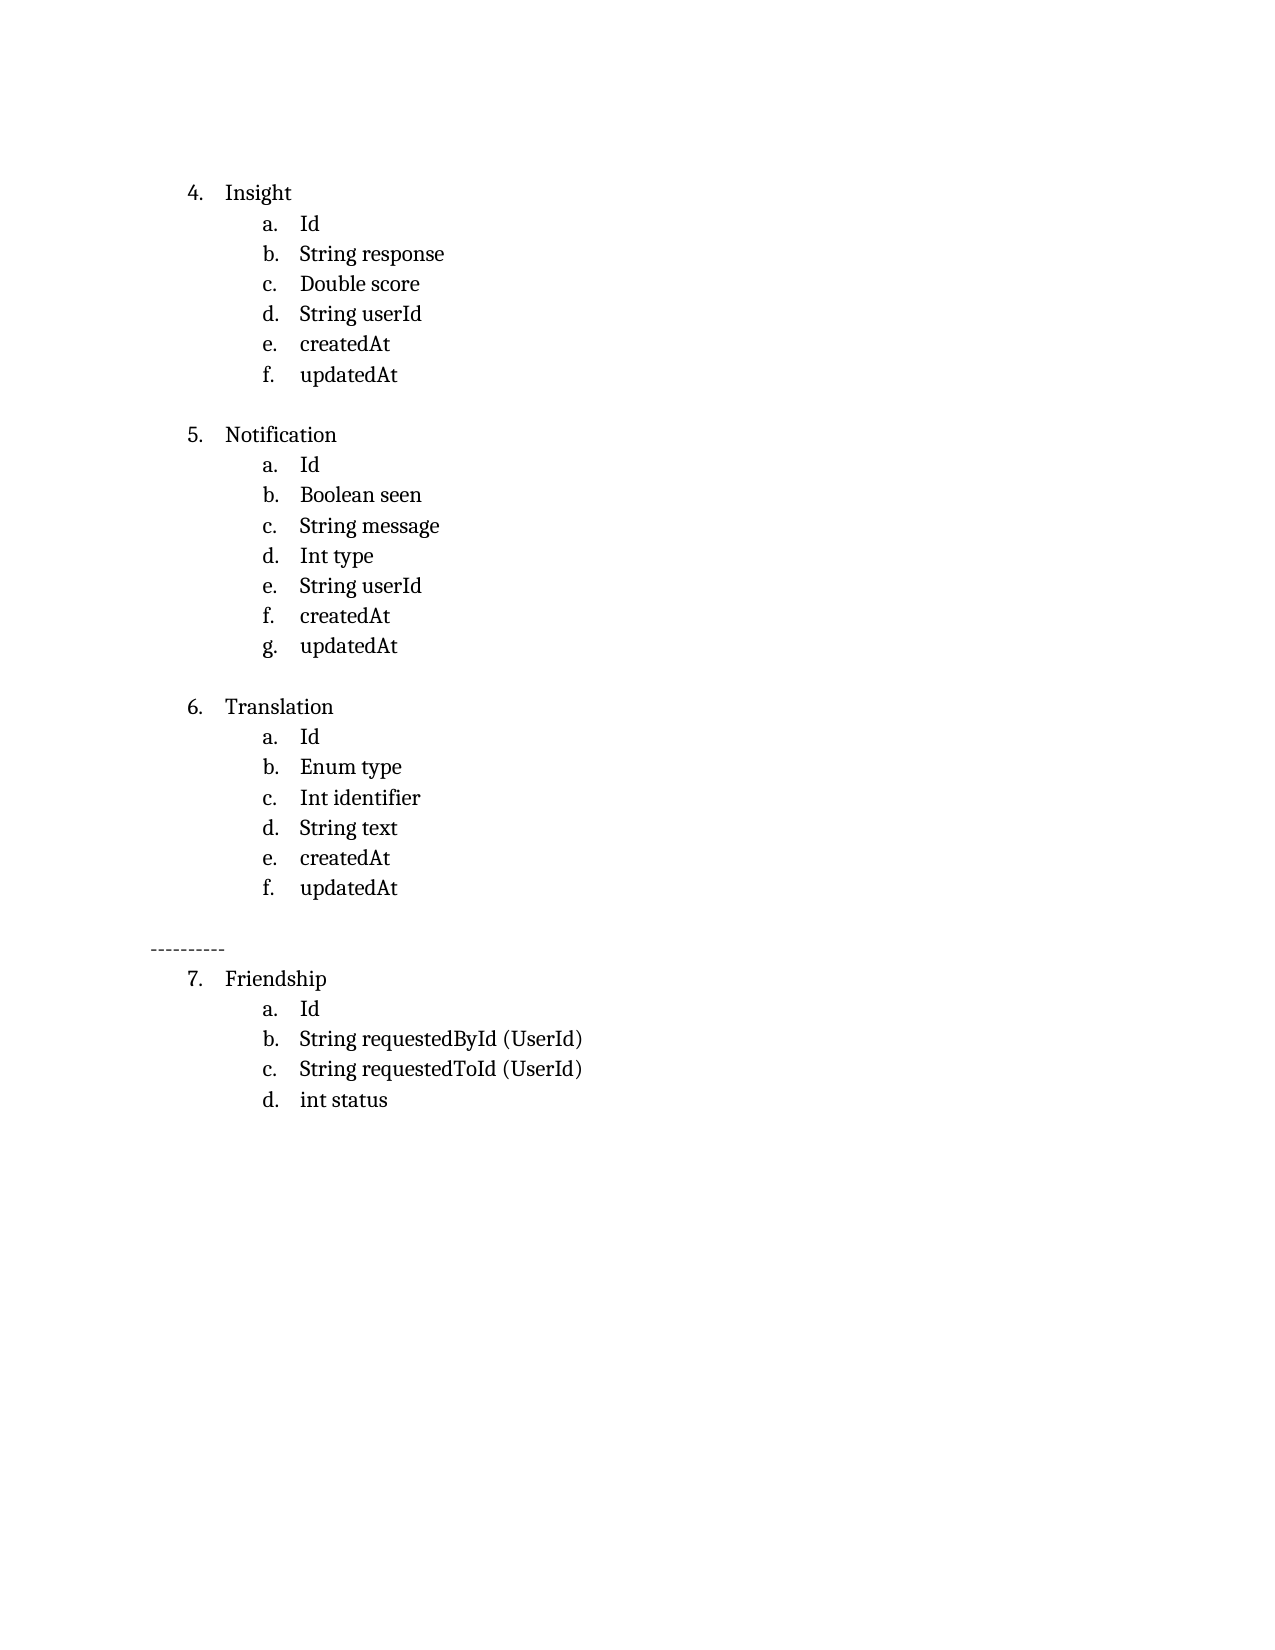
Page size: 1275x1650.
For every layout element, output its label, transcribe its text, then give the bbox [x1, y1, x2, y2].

list Id [262, 724, 1125, 750]
list String message [262, 512, 1125, 539]
list String requestedById (UserId) [262, 1026, 1125, 1052]
list String userId [262, 301, 1125, 327]
list Enum type [262, 754, 1125, 781]
list Id [262, 996, 1125, 1022]
list Id [262, 210, 1125, 237]
list Int identifier [262, 784, 1125, 811]
list String requestedToId (UserId) [262, 1056, 1125, 1083]
list createdAt [262, 845, 1125, 871]
list Int type [262, 543, 1125, 569]
list createdAt [262, 331, 1125, 358]
text ---------- [150, 935, 1125, 962]
list String text [262, 814, 1125, 841]
list Friendship [187, 966, 1125, 992]
list updatedAt [262, 361, 1125, 388]
list Boolean seen [262, 482, 1125, 509]
list String response [262, 241, 1125, 267]
list Notification [187, 422, 1125, 448]
list updatedAt [262, 875, 1125, 901]
list updatedAt [262, 633, 1125, 660]
list Translation [187, 694, 1125, 720]
list Insight [187, 180, 1125, 207]
list Id [262, 452, 1125, 478]
list String userId [262, 573, 1125, 599]
list createdAt [262, 603, 1125, 629]
list int status [262, 1086, 1125, 1113]
list Double score [262, 271, 1125, 297]
